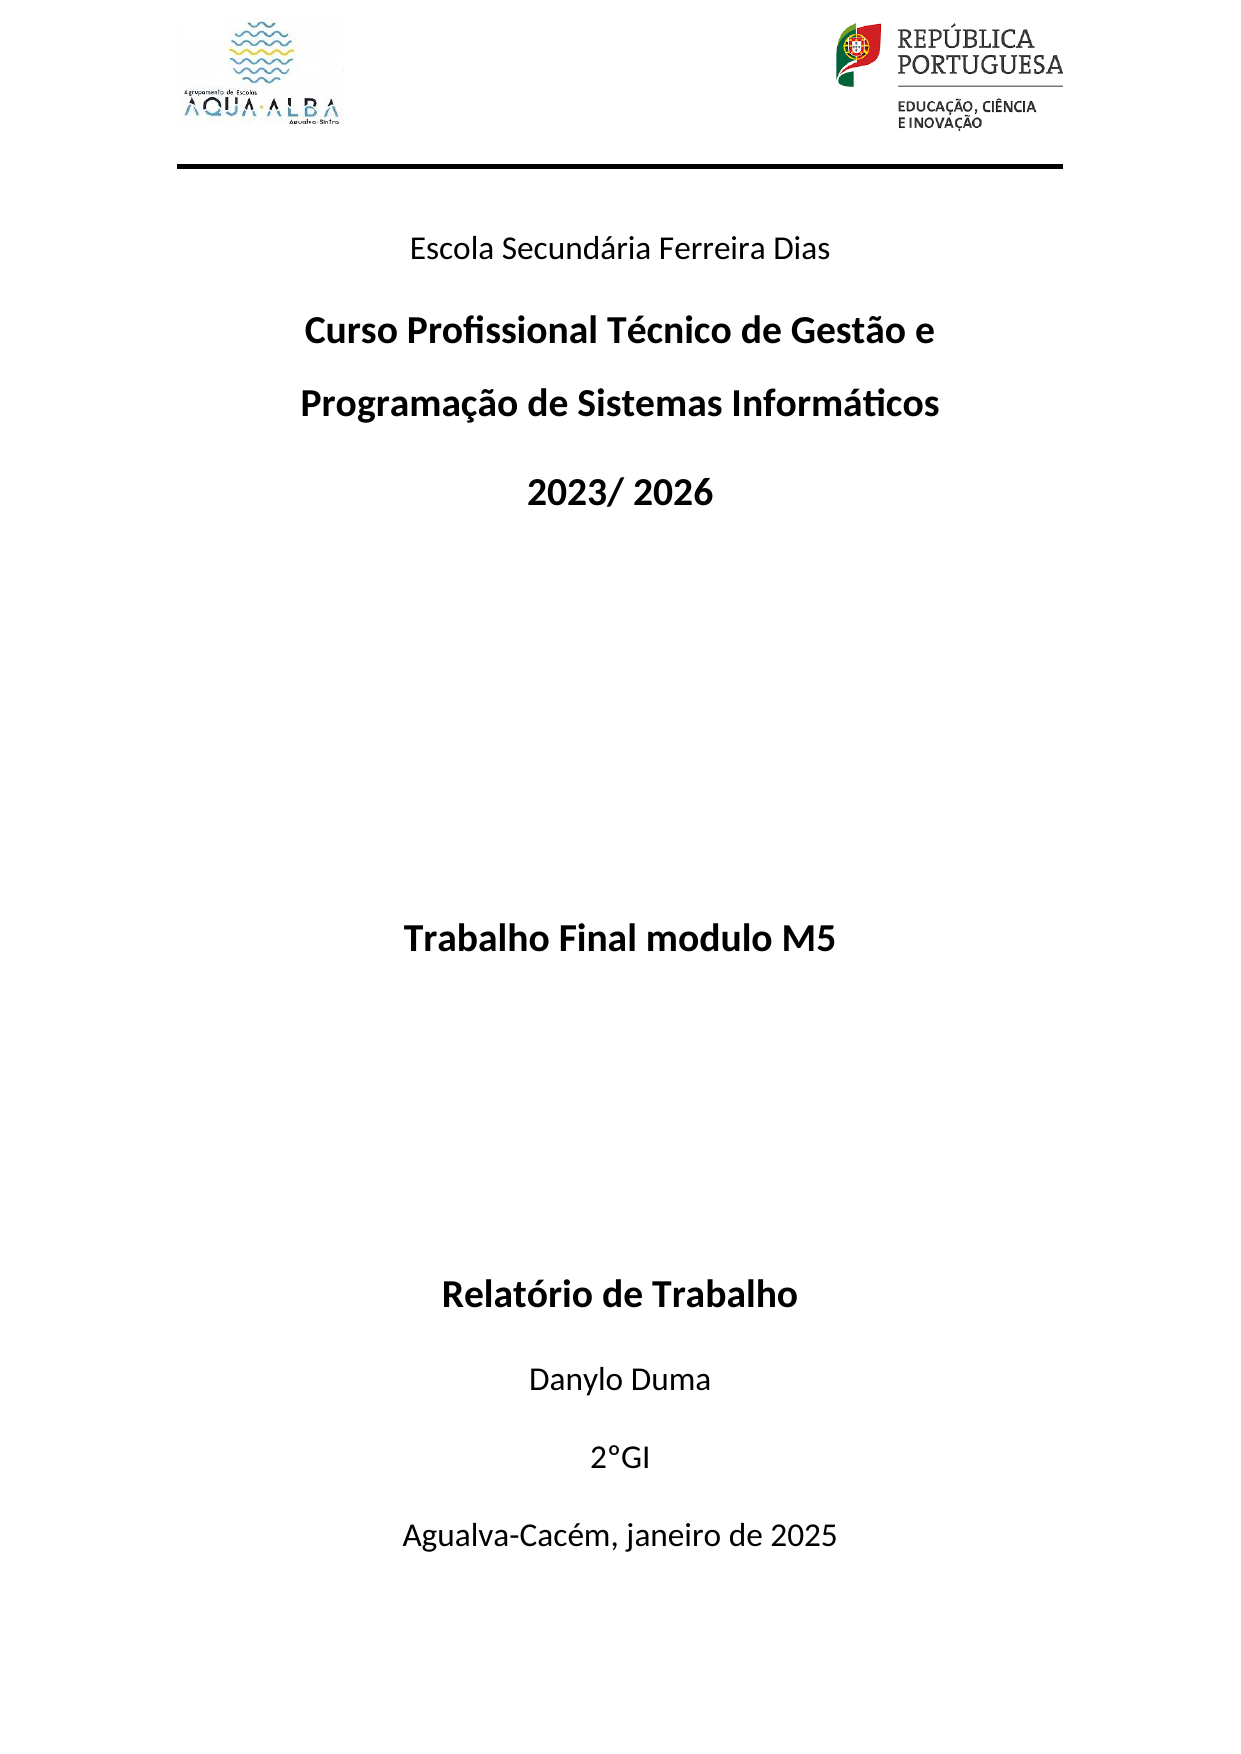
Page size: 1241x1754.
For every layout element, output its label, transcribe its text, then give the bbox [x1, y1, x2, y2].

picture [177, 18, 345, 124]
text Agualva-Cacém, janeiro de 2025 [177, 1514, 1063, 1554]
text Trabalho Final modulo M5 [177, 913, 1063, 961]
text Escola Secundária Ferreira Dias [177, 227, 1063, 268]
picture [836, 23, 1063, 131]
text 2ºGI [177, 1436, 1063, 1477]
text Relatório de Trabalho [177, 1269, 1063, 1318]
text Danylo Duma [177, 1358, 1063, 1399]
text 2023/ 2026 [177, 467, 1063, 515]
text Curso Profissional Técnico de Gestão e Programação de Sistemas Informáticos [177, 305, 1063, 426]
